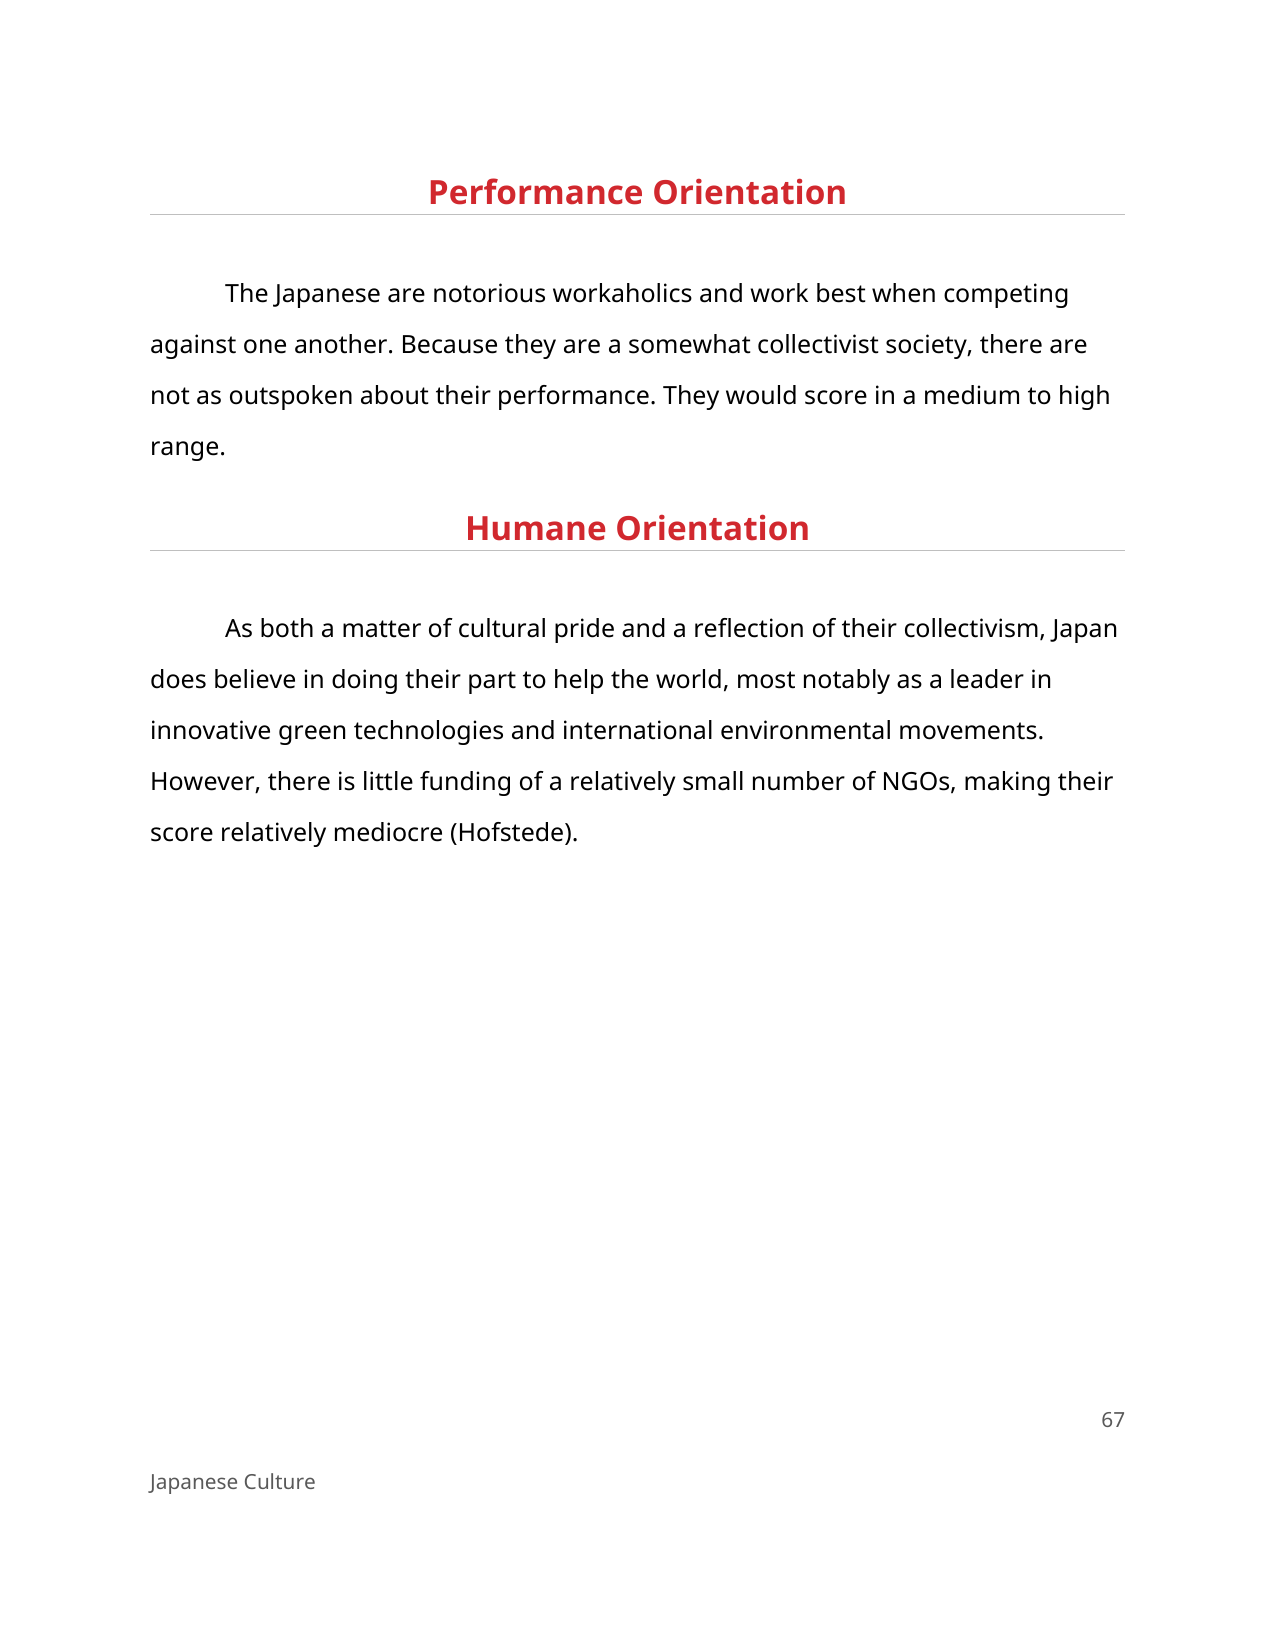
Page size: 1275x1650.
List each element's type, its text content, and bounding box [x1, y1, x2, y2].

text The Japanese are notorious workaholics and work best when competing against one another. Because they are a somewhat collectivist society, there are not as outspoken about their performance. They would score in a medium to high range. [150, 275, 1125, 462]
subtitle Performance Orientation [150, 169, 1125, 214]
text As both a matter of cultural pride and a reflection of their collectivism, Japan does believe in doing their part to help the world, most notably as a leader in innovative green technologies and international environmental movements. However, there is little funding of a relatively small number of NGOs, making their score relatively mediocre (Hofstede). [150, 611, 1125, 900]
subtitle Humane Orientation [150, 504, 1125, 550]
